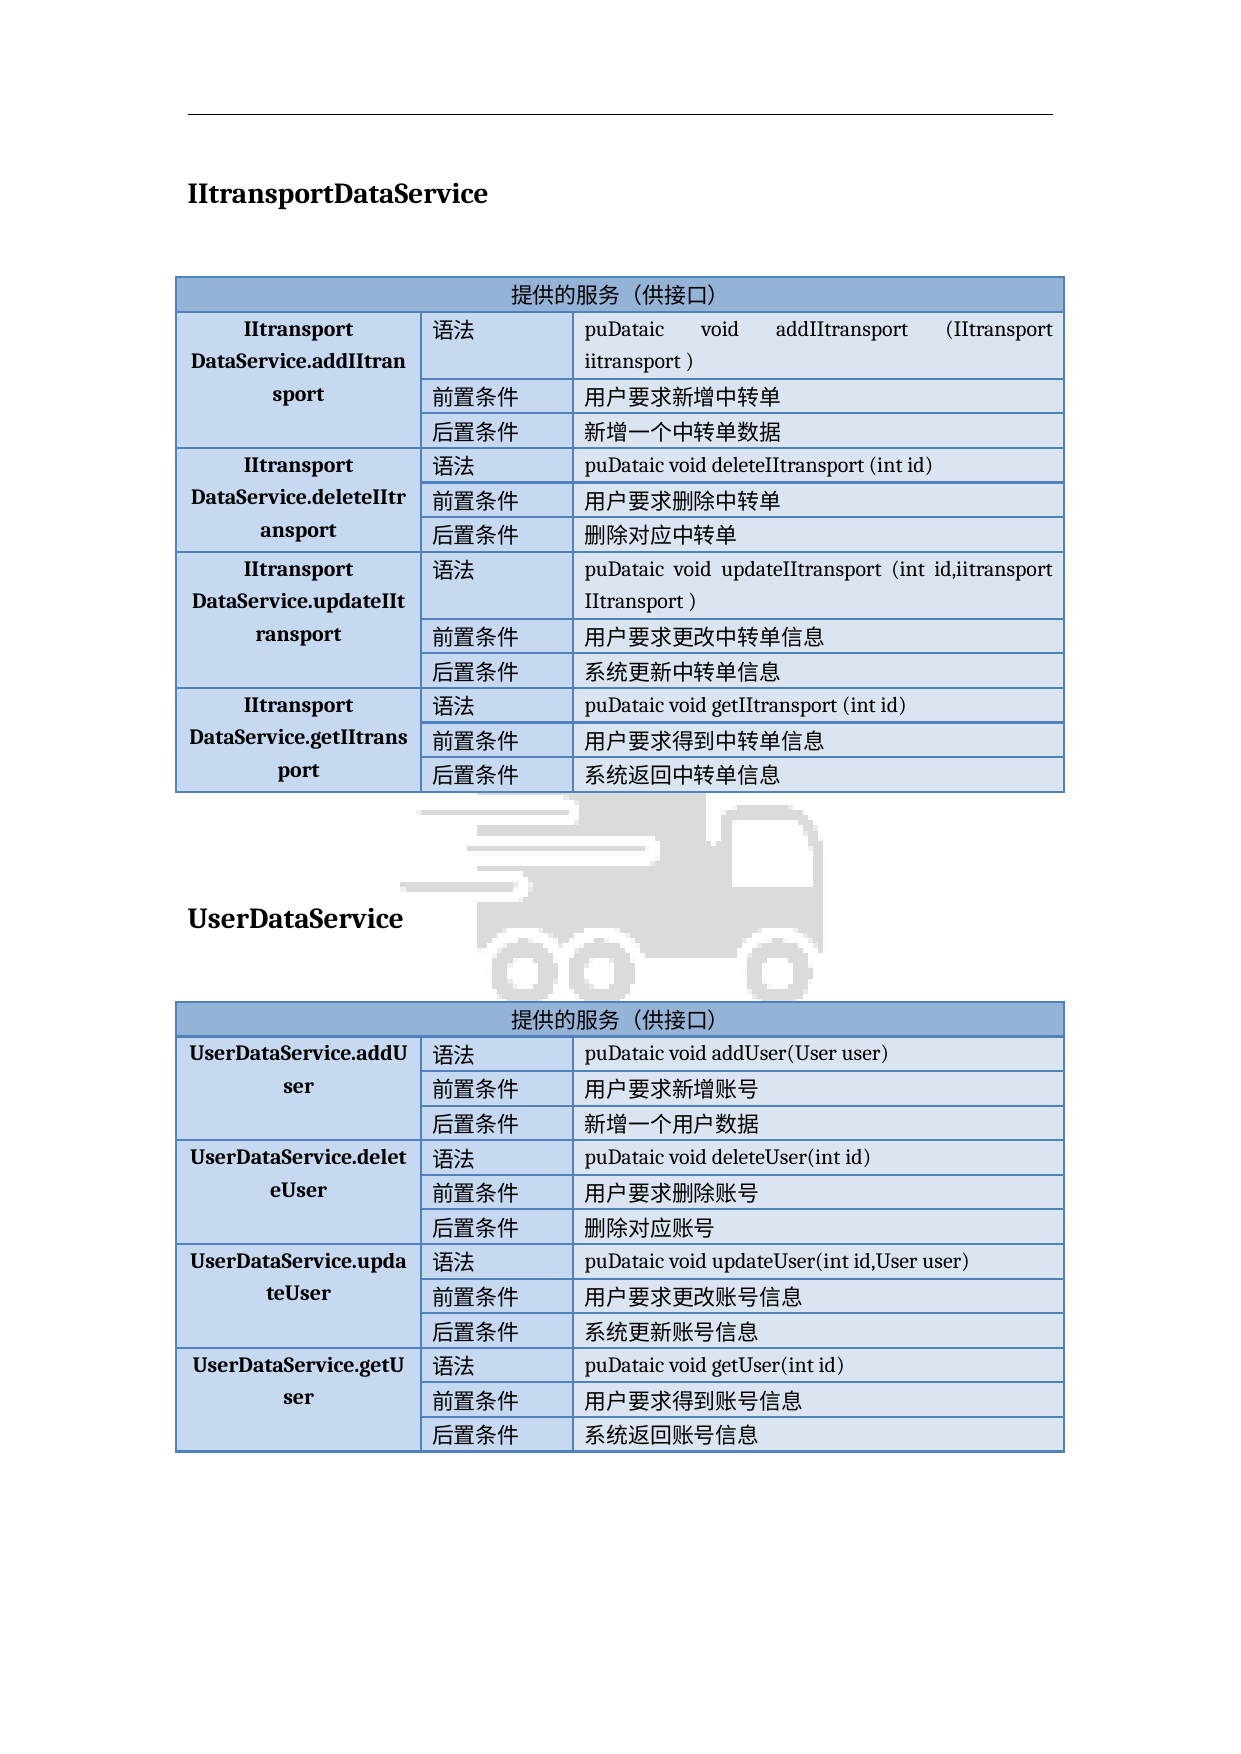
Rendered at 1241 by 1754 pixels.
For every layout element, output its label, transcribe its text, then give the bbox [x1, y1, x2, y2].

table_cell 系统更新账号信息 [574, 1314, 1063, 1347]
table_cell puDataic void addUser(User user) [574, 1038, 1063, 1070]
table_cell puDataic void updateIItransport (int id,iitransport IItransport ) [574, 553, 1063, 618]
subtitle UserDataService [187, 887, 1053, 952]
table_cell 用户要求删除账号 [574, 1176, 1063, 1208]
table_cell 用户要求新增账号 [574, 1072, 1063, 1104]
table_cell 前置条件 [422, 724, 572, 756]
table_cell 前置条件 [422, 1280, 572, 1312]
table_cell 新增一个用户数据 [574, 1107, 1063, 1139]
table_cell 前置条件 [422, 1176, 572, 1208]
table_cell 语法 [422, 313, 572, 378]
table_cell 语法 [422, 689, 572, 721]
table_cell 后置条件 [422, 1210, 572, 1243]
table_cell 后置条件 [422, 518, 572, 551]
table_cell puDataic void getUser(int id) [574, 1349, 1063, 1381]
table_cell 后置条件 [422, 1418, 572, 1450]
subtitle IItransportDataService [187, 162, 1053, 227]
table_cell 语法 [422, 449, 572, 481]
table_cell puDataic void deleteUser(int id) [574, 1141, 1063, 1174]
table_cell IItransport DataService.deleteIItransport [177, 449, 420, 551]
table_cell UserDataService.getUser [177, 1349, 420, 1450]
table_cell 后置条件 [422, 1314, 572, 1347]
table_cell 用户要求删除中转单 [574, 484, 1063, 516]
table_cell 系统返回中转单信息 [574, 758, 1063, 791]
table_cell 语法 [422, 553, 572, 618]
table_cell 前置条件 [422, 620, 572, 652]
table_cell IItransport DataService.getIItransport [177, 689, 420, 791]
table_cell UserDataService.deleteUser [177, 1141, 420, 1243]
table_cell 用户要求新增中转单 [574, 380, 1063, 412]
table_cell 用户要求得到账号信息 [574, 1383, 1063, 1416]
table_cell 前置条件 [422, 380, 572, 412]
table_header 提供的服务（供接口） [177, 278, 1063, 311]
table_cell 系统返回账号信息 [574, 1418, 1063, 1450]
table_cell 语法 [422, 1141, 572, 1174]
table_cell 语法 [422, 1038, 572, 1070]
table_cell 用户要求得到中转单信息 [574, 724, 1063, 756]
table_cell 删除对应中转单 [574, 518, 1063, 551]
table_cell IItransport DataService.updateIItransport [177, 553, 420, 687]
table_cell 系统更新中转单信息 [574, 654, 1063, 687]
table_cell 用户要求更改账号信息 [574, 1280, 1063, 1312]
table_cell puDataic void getIItransport (int id) [574, 689, 1063, 721]
table_cell puDataic void addIItransport (IItransport iitransport ) [574, 313, 1063, 378]
table_cell 语法 [422, 1349, 572, 1381]
table_cell 后置条件 [422, 1107, 572, 1139]
table_cell puDataic void updateUser(int id,User user) [574, 1245, 1063, 1277]
table_cell 前置条件 [422, 1072, 572, 1104]
table_header 提供的服务（供接口） [177, 1003, 1063, 1035]
table_cell 后置条件 [422, 758, 572, 791]
table_cell UserDataService.updateUser [177, 1245, 420, 1347]
table_cell UserDataService.addUser [177, 1038, 420, 1139]
table_cell 后置条件 [422, 654, 572, 687]
table_cell 用户要求更改中转单信息 [574, 620, 1063, 652]
table_cell puDataic void deleteIItransport (int id) [574, 449, 1063, 481]
table_cell 后置条件 [422, 414, 572, 447]
table_cell 新增一个中转单数据 [574, 414, 1063, 447]
table_cell IItransport DataService.addIItransport [177, 313, 420, 447]
table_cell 删除对应账号 [574, 1210, 1063, 1243]
table_cell 语法 [422, 1245, 572, 1277]
table_cell 前置条件 [422, 1383, 572, 1416]
table_cell 前置条件 [422, 484, 572, 516]
